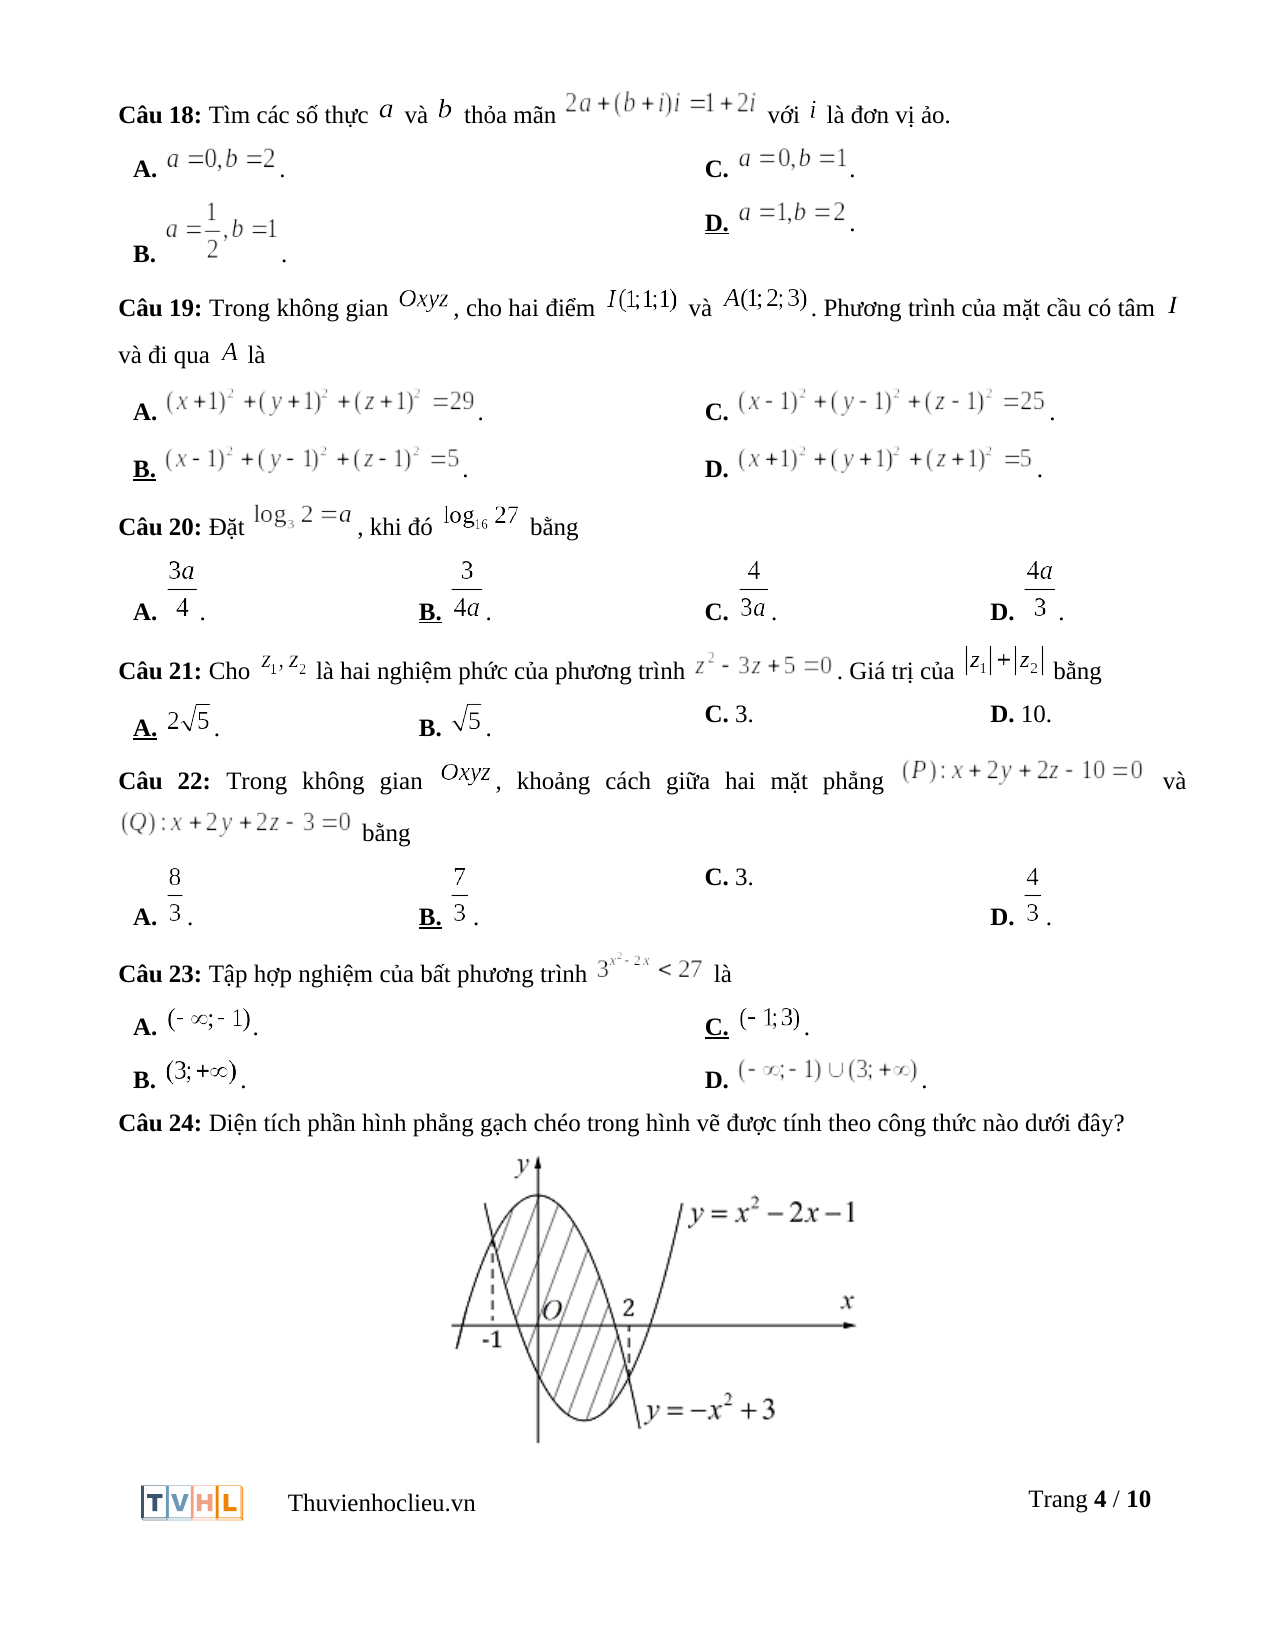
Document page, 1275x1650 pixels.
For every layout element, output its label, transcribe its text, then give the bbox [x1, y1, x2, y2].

text D. . [990, 862, 1186, 931]
text C. . [704, 383, 1186, 426]
text A. . [133, 699, 329, 742]
text Câu 19: Trong không gian , cho hai điểm và . Phương trình của mặt cầu có tâm và đi qua là [118, 282, 1186, 368]
text Câu 21: Cho là hai nghiệm phức của phương trình . Giá trị của bằng [118, 640, 1186, 685]
text A. . [133, 143, 615, 183]
text Câu 22: Trong không gian , khoảng cách giữa hai mặt phẳng và bằng [118, 756, 1186, 847]
text C. . [704, 555, 900, 626]
text D. . [990, 555, 1186, 626]
picture [140, 1483, 244, 1522]
text A. . [133, 1003, 615, 1041]
text C. . [704, 1003, 1186, 1041]
text Câu 20: Đặt , khi đó bằng [118, 497, 1186, 540]
text C. . [704, 143, 1186, 183]
text B. . [419, 699, 614, 742]
picture [444, 1151, 861, 1451]
text A. . [133, 862, 329, 931]
text A. . [133, 383, 615, 426]
text D. . [704, 1055, 1186, 1093]
text Câu 24: Diện tích phần hình phẳng gạch chéo trong hình vẽ được tính theo công thức nào dưới đây? [118, 1108, 1186, 1137]
text Câu 23: Tập hợp nghiệm của bất phương trình là [118, 945, 1186, 988]
text D. 10. [990, 699, 1186, 728]
text D. . [704, 197, 1186, 237]
text B. . [419, 555, 614, 626]
text B. . [133, 1055, 615, 1093]
text D. . [704, 440, 1186, 483]
text A. . [133, 555, 329, 626]
text B. . [419, 862, 614, 931]
text C. 3. [704, 862, 900, 890]
text B. . [133, 440, 615, 483]
text Câu 18: Tìm các số thực và thỏa mãn với là đơn vị ảo. [118, 89, 1186, 128]
text C. 3. [704, 699, 900, 728]
text B. . [133, 197, 615, 268]
